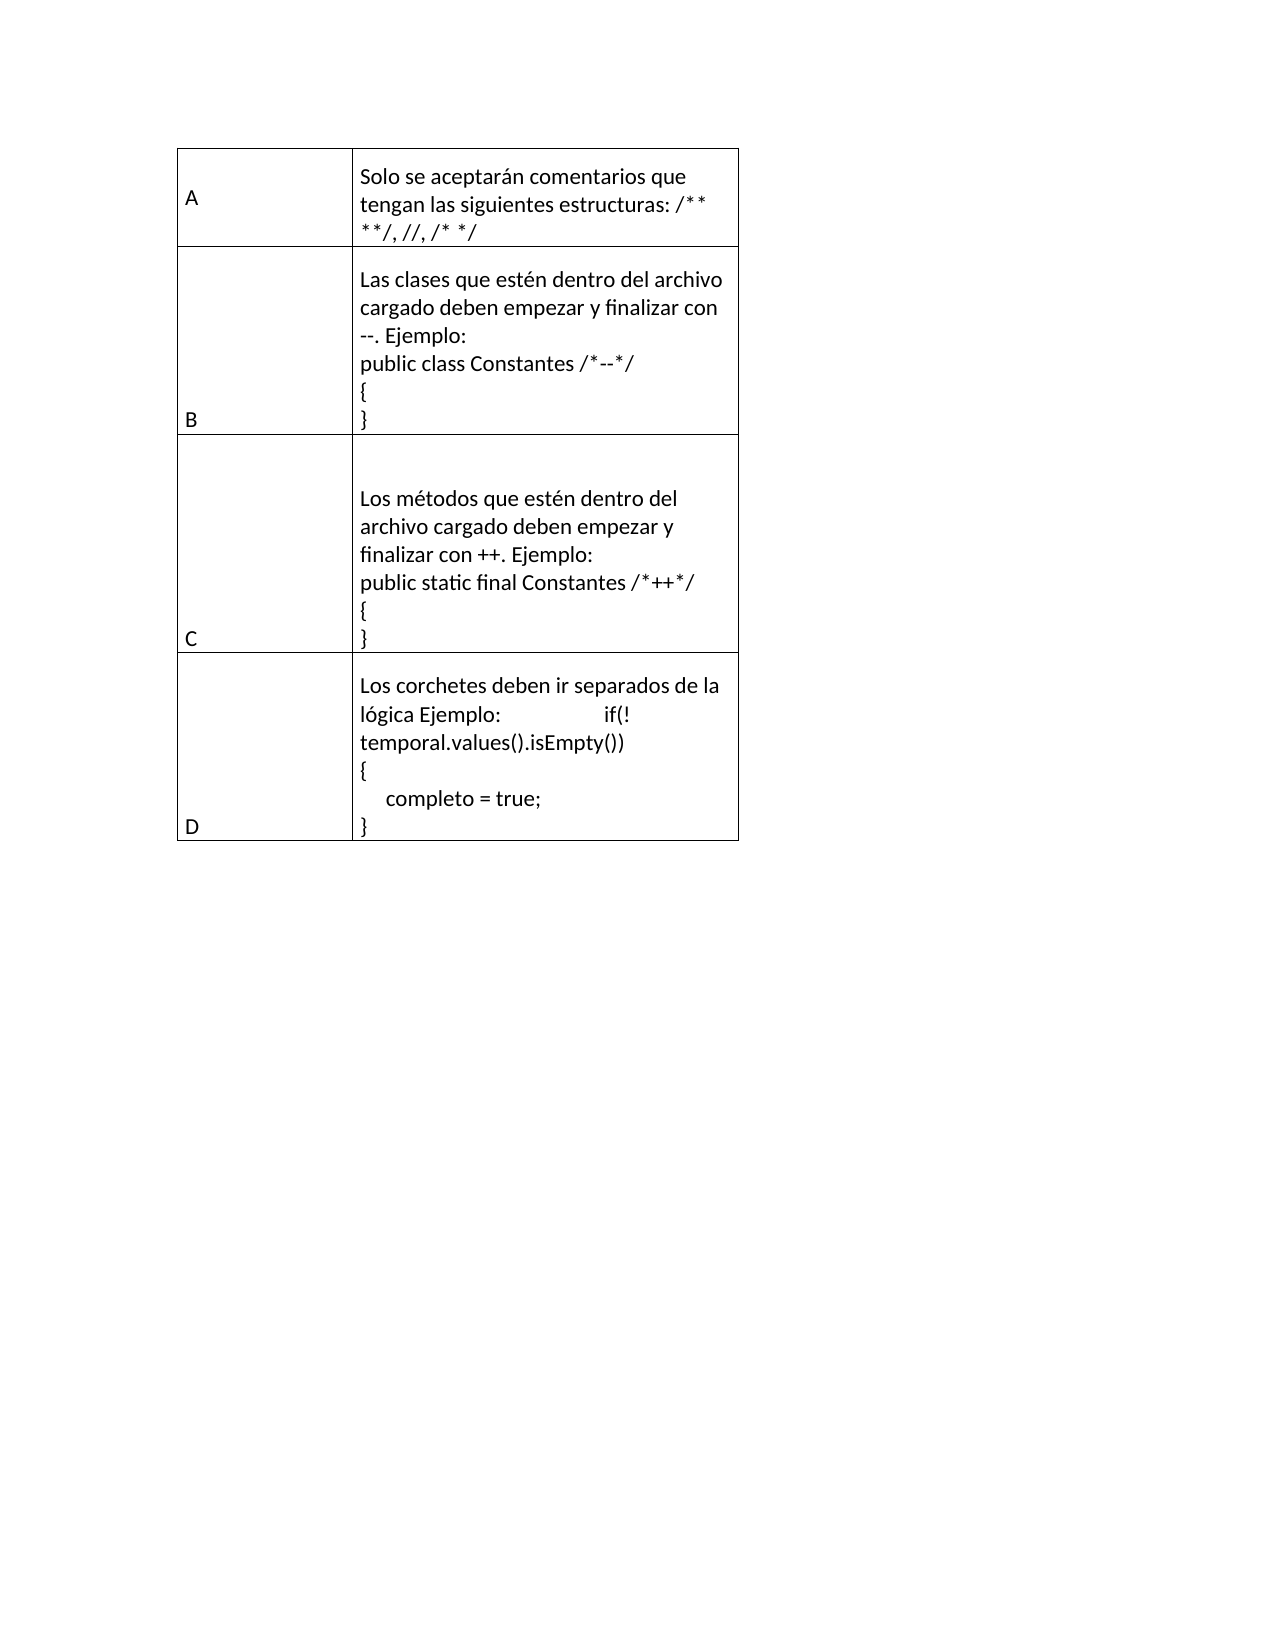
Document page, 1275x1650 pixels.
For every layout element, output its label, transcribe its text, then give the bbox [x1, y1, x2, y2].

table_cell B [178, 247, 352, 433]
table_cell C [178, 435, 352, 652]
table_cell Los métodos que estén dentro del archivo cargado deben empezar y finalizar con ++. Ejemplo: public static final Constantes /*++*/ { } [353, 435, 738, 652]
table_cell D [178, 653, 352, 840]
table_cell A [178, 149, 352, 246]
table_cell Solo se aceptarán comentarios que tengan las siguientes estructuras: /** **/, //, /* */ [353, 149, 738, 246]
table_cell Los corchetes deben ir separados de la lógica Ejemplo: if(!temporal.values().isEmpty()) { completo = true; } [353, 653, 738, 840]
table_cell Las clases que estén dentro del archivo cargado deben empezar y finalizar con --. Ejemplo: public class Constantes /*--*/ { } [353, 247, 738, 433]
